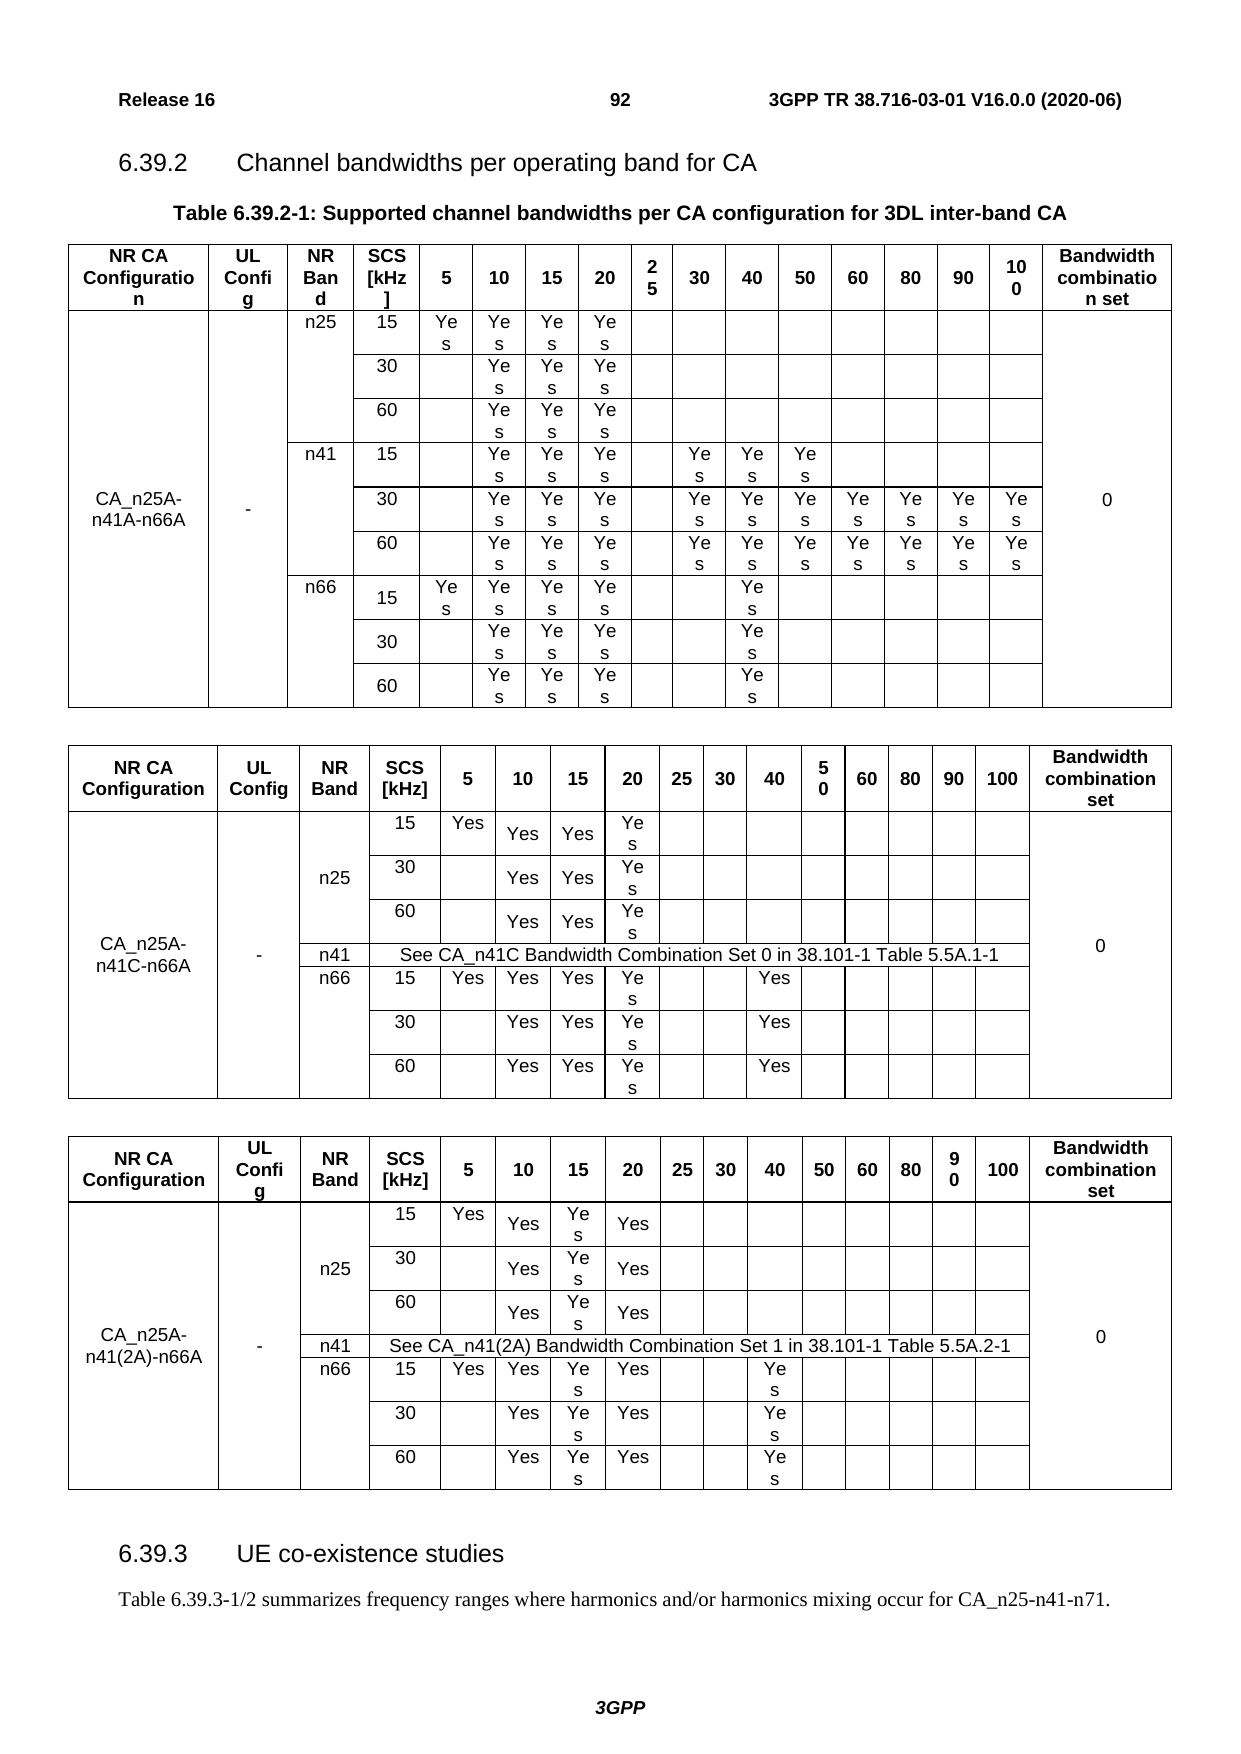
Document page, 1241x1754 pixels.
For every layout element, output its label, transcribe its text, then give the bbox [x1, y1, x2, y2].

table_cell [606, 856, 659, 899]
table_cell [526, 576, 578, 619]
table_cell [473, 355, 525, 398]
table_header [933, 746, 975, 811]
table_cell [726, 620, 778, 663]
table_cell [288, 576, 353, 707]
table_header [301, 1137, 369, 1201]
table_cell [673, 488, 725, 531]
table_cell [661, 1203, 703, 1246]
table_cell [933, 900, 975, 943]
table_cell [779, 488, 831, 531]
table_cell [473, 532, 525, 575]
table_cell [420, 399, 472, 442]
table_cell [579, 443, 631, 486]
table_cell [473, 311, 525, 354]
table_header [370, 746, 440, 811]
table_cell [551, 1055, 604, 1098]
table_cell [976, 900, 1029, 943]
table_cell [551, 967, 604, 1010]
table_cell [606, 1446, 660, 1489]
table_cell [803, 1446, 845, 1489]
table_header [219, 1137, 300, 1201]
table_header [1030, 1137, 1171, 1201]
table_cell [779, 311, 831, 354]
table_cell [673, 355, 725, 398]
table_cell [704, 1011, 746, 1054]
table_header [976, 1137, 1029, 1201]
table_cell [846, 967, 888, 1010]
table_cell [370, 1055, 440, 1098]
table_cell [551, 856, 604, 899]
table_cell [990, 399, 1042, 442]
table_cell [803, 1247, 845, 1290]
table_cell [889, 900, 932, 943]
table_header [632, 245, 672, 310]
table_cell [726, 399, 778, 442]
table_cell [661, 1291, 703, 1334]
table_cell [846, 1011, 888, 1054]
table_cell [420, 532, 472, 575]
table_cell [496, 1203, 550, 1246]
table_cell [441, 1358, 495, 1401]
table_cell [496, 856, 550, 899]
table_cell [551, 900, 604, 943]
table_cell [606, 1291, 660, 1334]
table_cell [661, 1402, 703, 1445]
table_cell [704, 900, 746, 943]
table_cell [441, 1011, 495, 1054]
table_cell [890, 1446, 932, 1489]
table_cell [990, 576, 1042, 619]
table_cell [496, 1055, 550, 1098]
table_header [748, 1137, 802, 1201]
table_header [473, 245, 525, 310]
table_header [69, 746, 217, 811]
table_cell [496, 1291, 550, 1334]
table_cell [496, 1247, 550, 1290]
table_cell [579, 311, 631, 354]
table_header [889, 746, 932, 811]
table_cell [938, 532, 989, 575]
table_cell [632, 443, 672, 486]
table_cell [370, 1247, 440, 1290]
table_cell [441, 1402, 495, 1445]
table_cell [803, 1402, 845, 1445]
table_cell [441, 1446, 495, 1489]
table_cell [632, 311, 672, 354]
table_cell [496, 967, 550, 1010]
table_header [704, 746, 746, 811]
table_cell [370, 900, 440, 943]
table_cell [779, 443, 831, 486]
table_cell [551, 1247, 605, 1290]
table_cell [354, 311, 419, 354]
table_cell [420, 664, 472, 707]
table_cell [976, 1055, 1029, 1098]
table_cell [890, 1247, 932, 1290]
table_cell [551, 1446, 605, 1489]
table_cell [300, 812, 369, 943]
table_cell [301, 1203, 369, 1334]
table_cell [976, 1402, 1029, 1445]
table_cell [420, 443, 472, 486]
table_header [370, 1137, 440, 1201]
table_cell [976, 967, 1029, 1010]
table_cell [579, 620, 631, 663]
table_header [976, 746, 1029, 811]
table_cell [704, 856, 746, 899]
text Table 6.39.2-1: Supported channel bandwidths per CA configuration for 3DL inter-band CA [118, 201, 1122, 225]
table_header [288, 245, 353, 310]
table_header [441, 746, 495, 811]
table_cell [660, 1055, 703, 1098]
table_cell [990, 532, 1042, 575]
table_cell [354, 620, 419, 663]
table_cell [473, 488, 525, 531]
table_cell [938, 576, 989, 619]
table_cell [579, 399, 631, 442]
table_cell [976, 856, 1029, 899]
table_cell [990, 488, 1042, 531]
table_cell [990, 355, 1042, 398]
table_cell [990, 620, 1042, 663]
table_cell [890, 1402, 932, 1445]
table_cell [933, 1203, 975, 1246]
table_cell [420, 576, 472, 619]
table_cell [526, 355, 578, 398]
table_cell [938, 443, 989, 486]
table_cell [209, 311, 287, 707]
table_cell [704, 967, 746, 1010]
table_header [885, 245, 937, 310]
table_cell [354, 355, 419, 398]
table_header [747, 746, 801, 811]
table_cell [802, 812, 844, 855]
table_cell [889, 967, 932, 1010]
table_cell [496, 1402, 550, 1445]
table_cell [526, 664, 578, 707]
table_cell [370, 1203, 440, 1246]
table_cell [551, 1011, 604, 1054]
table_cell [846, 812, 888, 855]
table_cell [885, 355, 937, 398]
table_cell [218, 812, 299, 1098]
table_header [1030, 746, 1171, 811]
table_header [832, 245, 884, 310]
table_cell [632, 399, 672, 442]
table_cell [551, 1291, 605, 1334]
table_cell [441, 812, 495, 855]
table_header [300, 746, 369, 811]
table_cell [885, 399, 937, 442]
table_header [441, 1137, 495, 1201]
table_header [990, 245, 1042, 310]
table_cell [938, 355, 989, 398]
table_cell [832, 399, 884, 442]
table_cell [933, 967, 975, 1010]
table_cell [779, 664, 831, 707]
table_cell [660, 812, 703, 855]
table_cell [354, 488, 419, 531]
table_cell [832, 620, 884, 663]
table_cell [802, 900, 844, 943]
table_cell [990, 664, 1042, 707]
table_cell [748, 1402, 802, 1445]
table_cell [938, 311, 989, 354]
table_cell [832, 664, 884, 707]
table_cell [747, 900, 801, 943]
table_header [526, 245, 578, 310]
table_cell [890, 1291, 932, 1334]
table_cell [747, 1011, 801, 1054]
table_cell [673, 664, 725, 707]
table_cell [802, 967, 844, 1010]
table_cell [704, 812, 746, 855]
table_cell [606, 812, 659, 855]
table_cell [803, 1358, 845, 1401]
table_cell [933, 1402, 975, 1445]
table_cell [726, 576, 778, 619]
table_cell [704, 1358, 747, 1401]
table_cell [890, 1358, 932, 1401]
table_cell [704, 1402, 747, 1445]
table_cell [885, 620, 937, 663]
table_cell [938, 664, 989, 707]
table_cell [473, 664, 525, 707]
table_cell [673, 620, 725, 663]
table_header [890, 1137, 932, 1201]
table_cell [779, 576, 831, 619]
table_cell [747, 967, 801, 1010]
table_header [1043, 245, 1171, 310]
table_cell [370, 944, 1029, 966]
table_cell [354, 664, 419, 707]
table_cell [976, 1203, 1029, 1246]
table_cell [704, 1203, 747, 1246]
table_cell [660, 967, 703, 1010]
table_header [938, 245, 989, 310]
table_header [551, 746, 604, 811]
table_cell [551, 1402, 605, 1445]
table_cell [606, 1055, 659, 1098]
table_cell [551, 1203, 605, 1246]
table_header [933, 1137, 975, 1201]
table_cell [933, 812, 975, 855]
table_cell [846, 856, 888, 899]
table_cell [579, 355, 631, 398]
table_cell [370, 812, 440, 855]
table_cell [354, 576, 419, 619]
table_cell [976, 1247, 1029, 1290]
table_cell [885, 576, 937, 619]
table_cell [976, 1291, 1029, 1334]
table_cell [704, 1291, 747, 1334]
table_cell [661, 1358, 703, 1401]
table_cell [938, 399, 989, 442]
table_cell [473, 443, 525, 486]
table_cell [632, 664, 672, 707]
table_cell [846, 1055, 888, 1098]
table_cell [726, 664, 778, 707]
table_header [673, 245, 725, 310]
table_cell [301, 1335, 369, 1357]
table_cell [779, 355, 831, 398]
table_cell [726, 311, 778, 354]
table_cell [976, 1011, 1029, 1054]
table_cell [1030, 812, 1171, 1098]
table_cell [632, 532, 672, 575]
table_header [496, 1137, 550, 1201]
text Table 6.39.3-1/2 summarizes frequency ranges where harmonics and/or harmonics mixing occur for CA_n25-n41-n71. [118, 1587, 1122, 1611]
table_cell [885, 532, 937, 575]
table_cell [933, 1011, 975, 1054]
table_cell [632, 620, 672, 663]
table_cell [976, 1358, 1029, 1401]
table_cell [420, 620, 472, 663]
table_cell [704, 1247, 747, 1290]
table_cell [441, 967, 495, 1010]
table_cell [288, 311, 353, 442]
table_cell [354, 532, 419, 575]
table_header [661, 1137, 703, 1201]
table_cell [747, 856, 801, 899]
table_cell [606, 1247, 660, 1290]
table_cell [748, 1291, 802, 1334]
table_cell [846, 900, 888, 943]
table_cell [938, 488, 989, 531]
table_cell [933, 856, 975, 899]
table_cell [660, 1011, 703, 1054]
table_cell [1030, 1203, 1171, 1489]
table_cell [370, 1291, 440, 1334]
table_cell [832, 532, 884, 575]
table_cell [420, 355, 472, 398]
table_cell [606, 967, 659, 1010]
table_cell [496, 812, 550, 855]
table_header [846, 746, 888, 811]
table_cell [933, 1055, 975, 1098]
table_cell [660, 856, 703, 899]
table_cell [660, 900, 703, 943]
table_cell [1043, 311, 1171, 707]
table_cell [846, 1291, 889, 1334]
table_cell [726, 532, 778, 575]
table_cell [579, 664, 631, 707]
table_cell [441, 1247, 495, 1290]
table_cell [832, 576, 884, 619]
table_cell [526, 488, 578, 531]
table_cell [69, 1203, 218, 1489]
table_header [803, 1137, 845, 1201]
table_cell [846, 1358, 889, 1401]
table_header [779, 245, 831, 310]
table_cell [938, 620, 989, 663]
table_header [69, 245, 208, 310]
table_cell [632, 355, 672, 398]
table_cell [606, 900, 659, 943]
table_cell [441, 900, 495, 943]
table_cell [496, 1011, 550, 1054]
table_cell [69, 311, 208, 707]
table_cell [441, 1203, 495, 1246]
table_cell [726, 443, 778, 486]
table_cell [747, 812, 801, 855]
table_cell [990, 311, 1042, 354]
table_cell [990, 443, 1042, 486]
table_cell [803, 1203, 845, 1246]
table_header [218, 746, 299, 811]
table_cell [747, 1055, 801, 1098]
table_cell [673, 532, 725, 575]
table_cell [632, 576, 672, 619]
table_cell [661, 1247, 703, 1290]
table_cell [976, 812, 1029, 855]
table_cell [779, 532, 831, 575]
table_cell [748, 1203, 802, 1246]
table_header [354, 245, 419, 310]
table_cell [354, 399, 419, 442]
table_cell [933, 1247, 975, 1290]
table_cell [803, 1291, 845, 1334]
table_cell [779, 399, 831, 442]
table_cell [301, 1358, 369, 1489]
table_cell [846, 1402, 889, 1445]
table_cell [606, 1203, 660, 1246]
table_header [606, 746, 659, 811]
subtitle 6.39.3 UE co-existence studies [118, 1539, 1122, 1568]
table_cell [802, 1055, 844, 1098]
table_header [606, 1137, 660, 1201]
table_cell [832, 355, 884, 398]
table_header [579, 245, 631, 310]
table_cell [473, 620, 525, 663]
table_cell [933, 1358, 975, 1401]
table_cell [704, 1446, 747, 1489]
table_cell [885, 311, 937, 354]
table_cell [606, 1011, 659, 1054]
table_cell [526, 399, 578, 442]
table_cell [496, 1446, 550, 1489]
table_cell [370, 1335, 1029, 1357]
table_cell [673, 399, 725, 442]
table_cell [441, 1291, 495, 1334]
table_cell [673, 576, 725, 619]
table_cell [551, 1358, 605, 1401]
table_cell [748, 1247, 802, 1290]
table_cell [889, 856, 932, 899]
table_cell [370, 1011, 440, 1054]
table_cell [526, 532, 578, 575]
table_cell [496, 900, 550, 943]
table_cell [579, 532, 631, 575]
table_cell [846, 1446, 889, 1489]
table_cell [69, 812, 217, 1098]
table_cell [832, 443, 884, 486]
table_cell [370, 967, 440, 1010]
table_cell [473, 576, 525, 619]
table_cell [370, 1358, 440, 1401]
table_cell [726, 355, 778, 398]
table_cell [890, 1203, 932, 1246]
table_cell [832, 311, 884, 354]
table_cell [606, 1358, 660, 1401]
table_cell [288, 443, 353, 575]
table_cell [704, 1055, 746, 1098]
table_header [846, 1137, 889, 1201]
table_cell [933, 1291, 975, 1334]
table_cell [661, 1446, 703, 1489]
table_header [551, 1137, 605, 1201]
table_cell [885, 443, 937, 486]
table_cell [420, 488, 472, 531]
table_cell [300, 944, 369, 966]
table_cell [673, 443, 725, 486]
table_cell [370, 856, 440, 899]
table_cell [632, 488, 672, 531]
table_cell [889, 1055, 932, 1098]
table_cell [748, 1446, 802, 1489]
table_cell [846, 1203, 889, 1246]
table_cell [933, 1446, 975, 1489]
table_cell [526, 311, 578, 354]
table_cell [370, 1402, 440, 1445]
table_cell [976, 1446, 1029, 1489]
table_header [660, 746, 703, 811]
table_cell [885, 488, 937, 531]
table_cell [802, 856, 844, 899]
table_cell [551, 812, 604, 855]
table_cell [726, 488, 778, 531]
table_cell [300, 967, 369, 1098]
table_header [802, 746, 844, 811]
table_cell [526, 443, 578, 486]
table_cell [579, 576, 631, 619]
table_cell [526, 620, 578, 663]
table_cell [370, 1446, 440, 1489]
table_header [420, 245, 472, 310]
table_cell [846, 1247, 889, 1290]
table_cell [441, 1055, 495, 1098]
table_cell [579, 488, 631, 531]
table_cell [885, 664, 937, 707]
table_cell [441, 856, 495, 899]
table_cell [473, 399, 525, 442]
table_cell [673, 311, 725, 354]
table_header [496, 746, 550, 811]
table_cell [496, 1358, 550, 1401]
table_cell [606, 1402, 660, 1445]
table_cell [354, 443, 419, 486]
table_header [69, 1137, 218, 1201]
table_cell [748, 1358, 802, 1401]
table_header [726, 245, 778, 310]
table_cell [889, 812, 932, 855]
subtitle 6.39.2 Channel bandwidths per operating band for CA [118, 147, 1122, 176]
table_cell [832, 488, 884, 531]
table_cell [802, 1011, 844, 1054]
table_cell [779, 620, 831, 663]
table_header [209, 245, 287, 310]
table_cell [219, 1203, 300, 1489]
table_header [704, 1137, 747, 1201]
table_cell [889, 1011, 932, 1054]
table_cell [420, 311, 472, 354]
